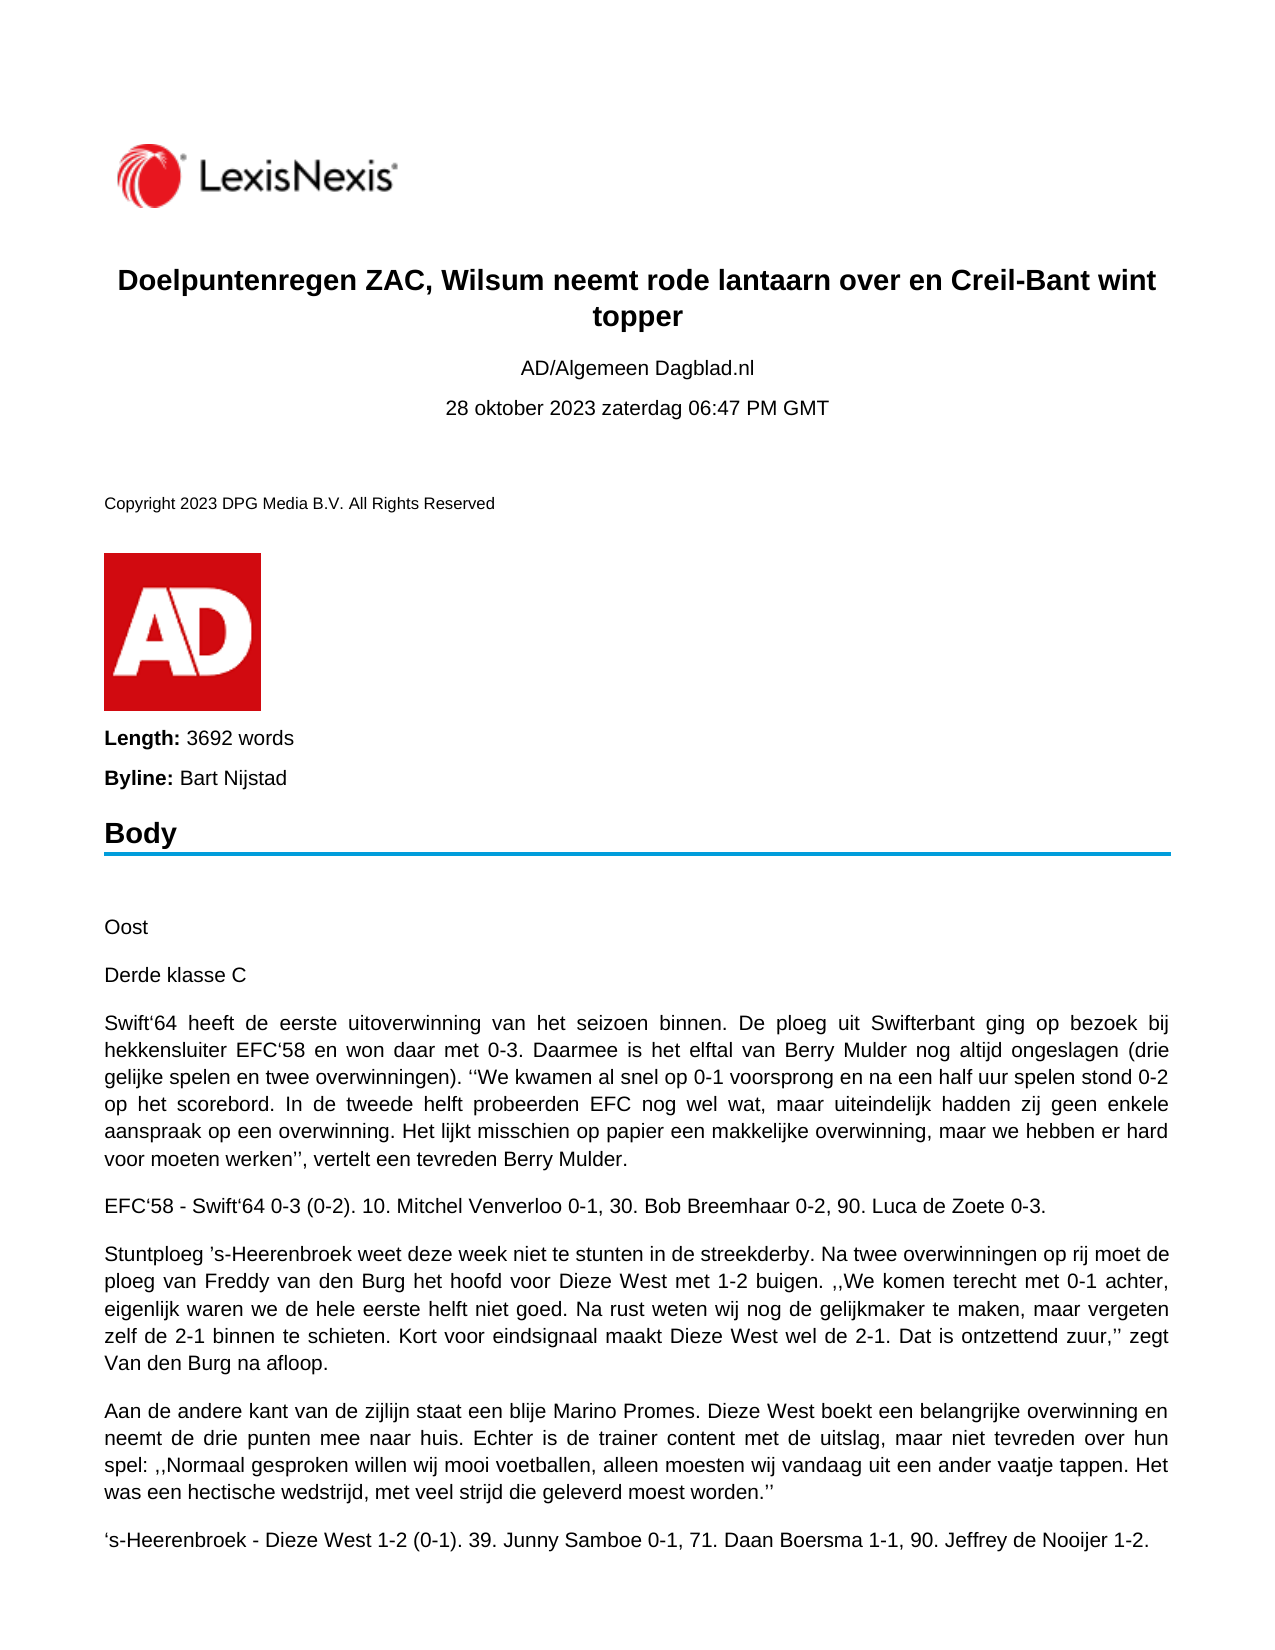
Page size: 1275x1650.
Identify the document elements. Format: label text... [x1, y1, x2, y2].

text Derde klasse C [104, 960, 1171, 987]
subtitle Doelpuntenregen ZAC, Wilsum neemt rode lantaarn over en Creil-Bant wint topper [104, 261, 1171, 332]
text 28 oktober 2023 zaterdag 06:47 PM GMT [104, 393, 1171, 420]
text AD/Algemeen Dagblad.nl [104, 353, 1171, 380]
text Body [104, 814, 1171, 850]
text Oost [104, 912, 1171, 939]
text Copyright 2023 DPG Media B.V. All Rights Reserved [104, 461, 1171, 513]
text Stuntploeg ’s-Heerenbroek weet deze week niet te stunten in de streekderby. Na twee overwinningen op rij moet de ploeg van Freddy van den Burg het hoofd voor Dieze West met 1-2 buigen. ,,We komen terecht met 0-1 achter, eigenlijk waren we de hele eerste helft niet goed. Na rust weten wij nog de gelijkmaker te maken, maar vergeten zelf de 2-1 binnen te schieten. Kort voor eindsignaal maakt Dieze West wel de 2-1. Dat is ontzettend zuur,’’ zegt Van den Burg na afloop. [104, 1239, 1171, 1374]
picture [104, 144, 412, 208]
text EFC‘58 - Swift‘64 0-3 (0-2). 10. Mitchel Venverloo 0-1, 30. Bob Breemhaar 0-2, 90. Luca de Zoete 0-3. [104, 1191, 1171, 1218]
text Length: 3692 words [104, 723, 1171, 750]
text Swift‘64 heeft de eerste uitoverwinning van het seizoen binnen. De ploeg uit Swifterbant ging op bezoek bij hekkensluiter EFC‘58 en won daar met 0-3. Daarmee is het elftal van Berry Mulder nog altijd ongeslagen (drie gelijke spelen en twee overwinningen). ‘‘We kwamen al snel op 0-1 voorsprong en na een half uur spelen stond 0-2 op het scorebord. In de tweede helft probeerden EFC nog wel wat, maar uiteindelijk hadden zij geen enkele aanspraak op een overwinning. Het lijkt misschien op papier een makkelijke overwinning, maar we hebben er hard voor moeten werken’’, vertelt een tevreden Berry Mulder. [104, 1008, 1171, 1170]
picture [104, 553, 261, 711]
text Aan de andere kant van de zijlijn staat een blije Marino Promes. Dieze West boekt een belangrijke overwinning en neemt de drie punten mee naar huis. Echter is de trainer content met de uitslag, maar niet tevreden over hun spel: ,,Normaal gesproken willen wij mooi voetballen, alleen moesten wij vandaag uit een ander vaatje tappen. Het was een hectische wedstrijd, met veel strijd die geleverd moest worden.’’ [104, 1395, 1171, 1504]
text Byline: Bart Nijstad [104, 762, 1171, 789]
text ‘s-Heerenbroek - Dieze West 1-2 (0-1). 39. Junny Samboe 0-1, 71. Daan Boersma 1-1, 90. Jeffrey de Nooijer 1-2. [104, 1524, 1171, 1552]
